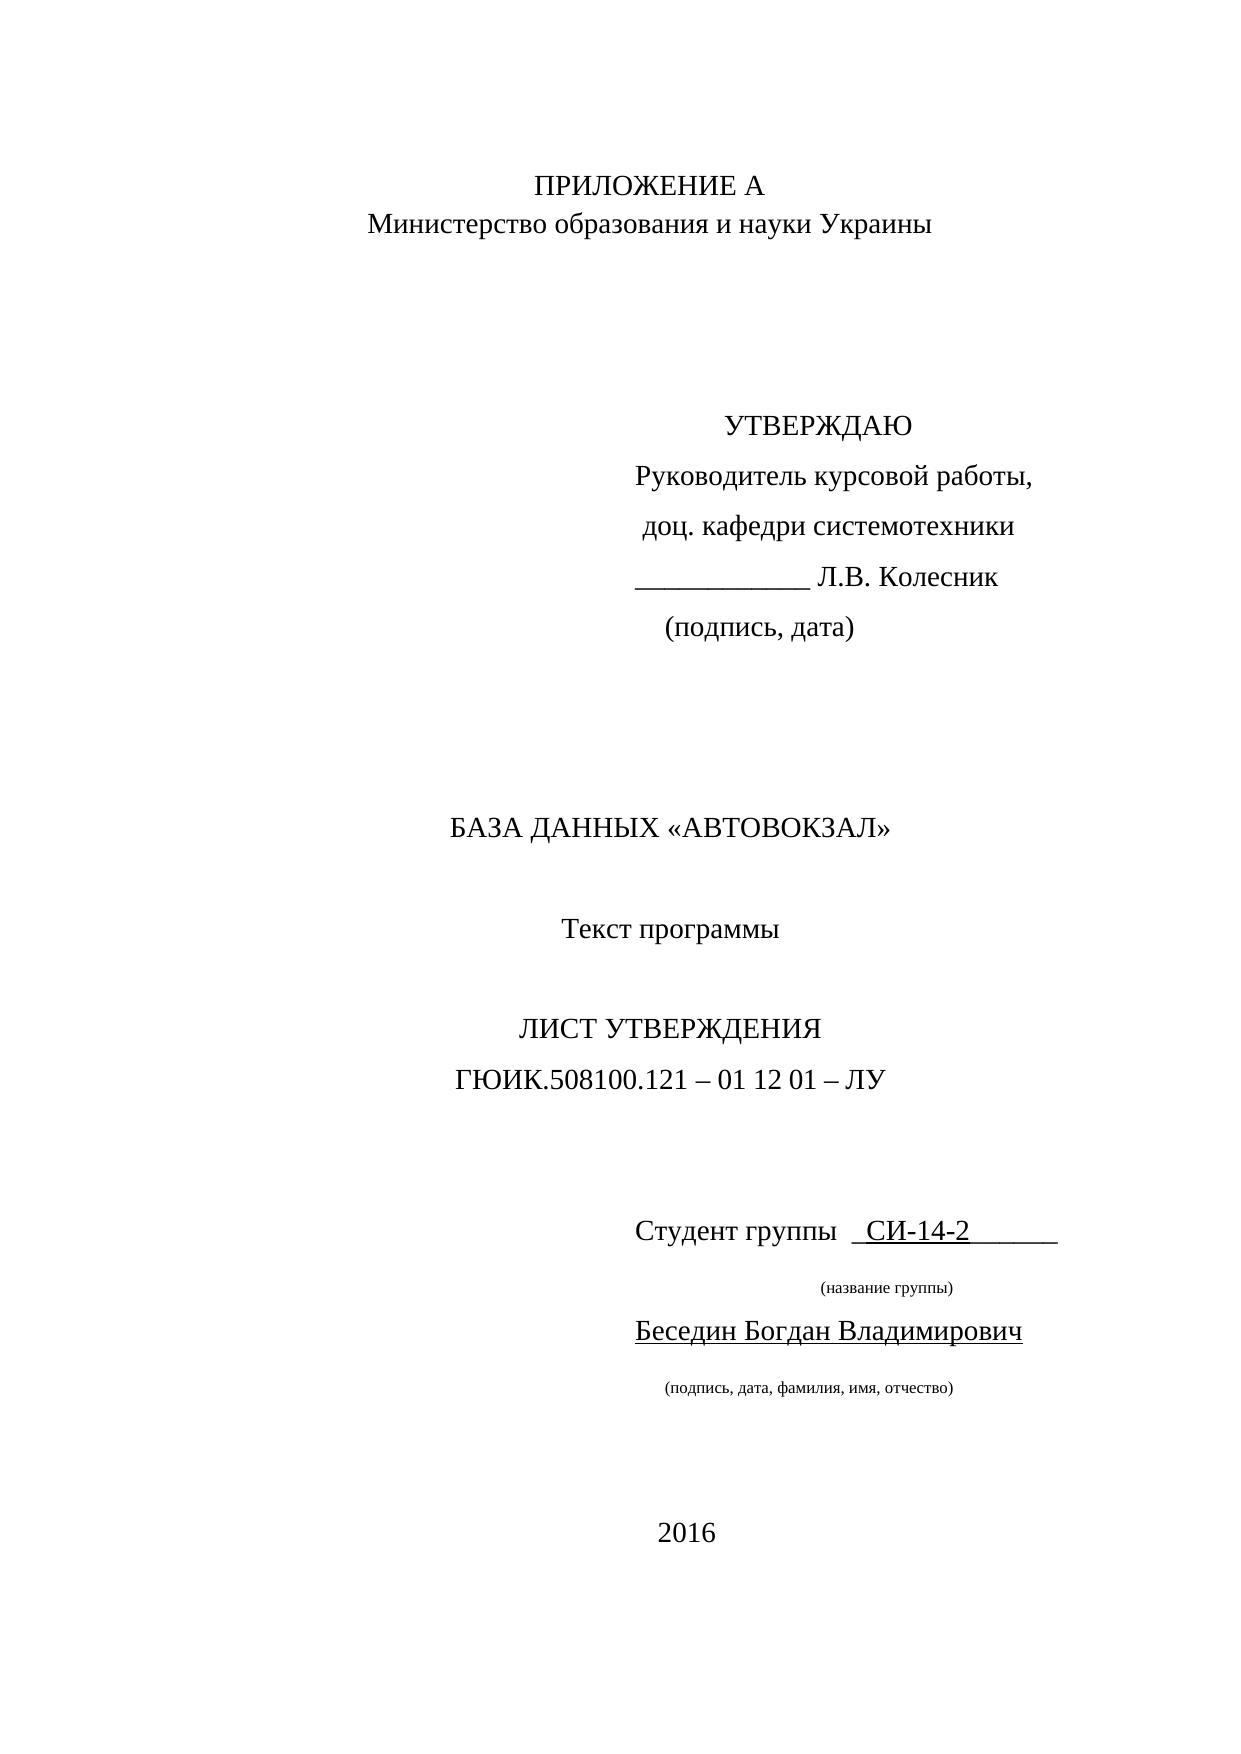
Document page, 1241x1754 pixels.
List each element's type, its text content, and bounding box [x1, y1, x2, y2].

text ГЮИК.508100.121 – 01 12 01 – ЛУ [118, 1062, 1181, 1096]
text БАЗА ДАННЫХ «Автовокзал» [118, 810, 1181, 844]
text (подпись, дата) [118, 609, 1181, 643]
text 2016 [118, 1515, 1181, 1548]
text Руководитель курсовой работы, [118, 458, 1181, 492]
text (название группы) [118, 1263, 1181, 1297]
text доц. кафедри системотехники [118, 508, 1181, 542]
text Министерство образования и науки Украины [118, 207, 1181, 240]
text Студент группы _СИ-14-2______ [118, 1213, 1181, 1246]
subtitle ПРИЛОЖЕНИЕ А [118, 168, 1181, 202]
text ЛИСТ УТВЕРЖДЕНИЯ [118, 1012, 1181, 1045]
text Текст программы [118, 911, 1181, 944]
text ____________ Л.В. Колесник [118, 559, 1181, 592]
text УТВЕРЖДАЮ [118, 408, 1181, 441]
text (подпись, дата, фамилия, имя, отчество) [118, 1364, 1181, 1397]
text Беседин Богдан Владимирович [118, 1313, 1181, 1347]
